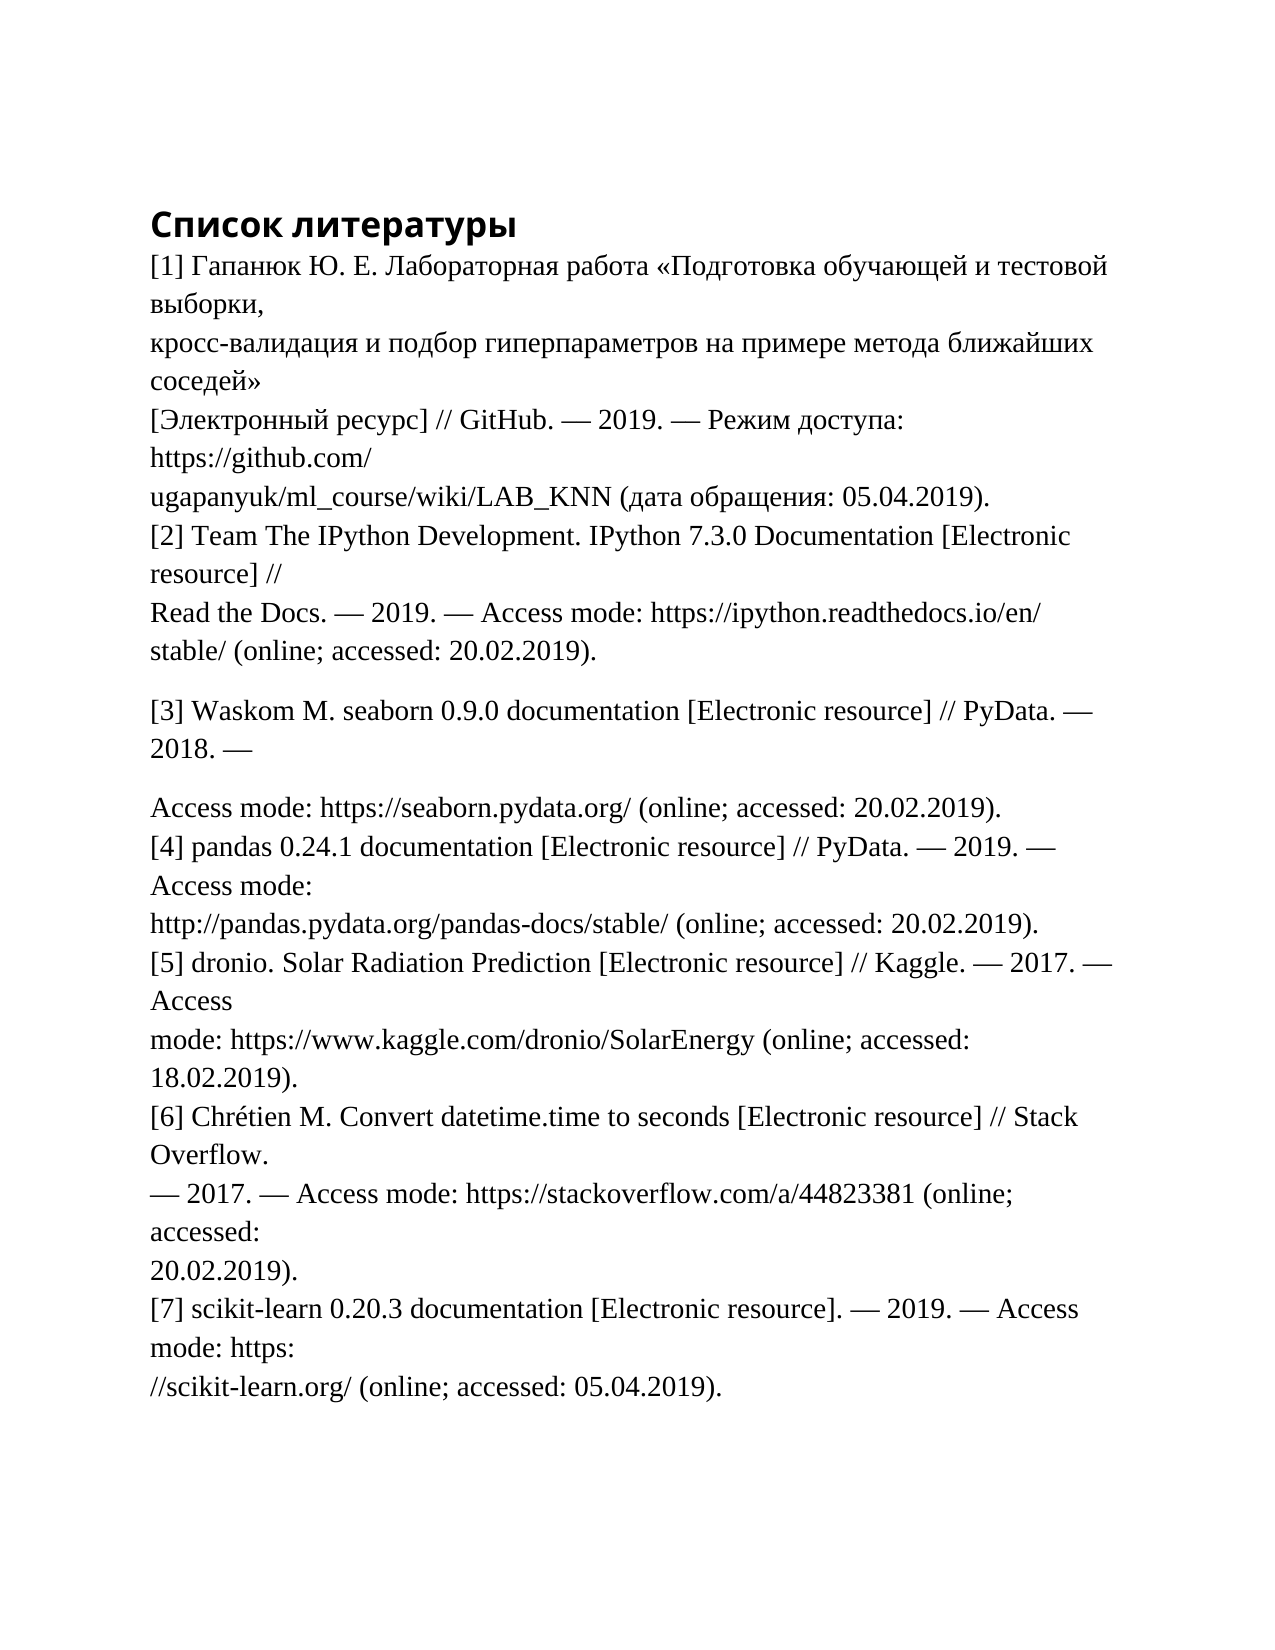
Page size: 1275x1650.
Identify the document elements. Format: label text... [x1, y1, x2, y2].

text [1] Гапанюк Ю. Е. Лабораторная работа «Подготовка обучающей и тестовой выборки, [150, 248, 1125, 320]
text ugapanyuk/ml_course/wiki/LAB_KNN (дата обращения: 05.04.2019). [150, 479, 1125, 513]
text http://pandas.pydata.org/pandas-docs/stable/ (online; accessed: 20.02.2019). [150, 906, 1125, 940]
text — 2017. — Access mode: https://stackoverflow.com/a/44823381 (online; accessed: [150, 1176, 1125, 1248]
text [2] Team The IPython Development. IPython 7.3.0 Documentation [Electronic resource] // [150, 518, 1125, 590]
text [Электронный ресурс] // GitHub. –– 2019. –– Режим доступа: https://github.com/ [150, 402, 1125, 474]
text [6] Chrétien M. Convert datetime.time to seconds [Electronic resource] // Stack Overflow. [150, 1099, 1125, 1171]
text mode: https://www.kaggle.com/dronio/SolarEnergy (online; accessed: 18.02.2019). [150, 1022, 1125, 1094]
text stable/ (online; accessed: 20.02.2019). [150, 633, 1125, 667]
text //scikit-learn.org/ (online; accessed: 05.04.2019). [150, 1369, 1125, 1402]
text Access mode: https://seaborn.pydata.org/ (online; accessed: 20.02.2019). [150, 791, 1125, 824]
text Read the Docs. — 2019. — Access mode: https://ipython.readthedocs.io/en/ [150, 595, 1125, 628]
text кросс-валидация и подбор гиперпараметров на примере метода ближайших соседей» [150, 325, 1125, 397]
text Список литературы [150, 199, 1125, 248]
text [5] dronio. Solar Radiation Prediction [Electronic resource] // Kaggle. — 2017. — Access [150, 945, 1125, 1017]
text [4] pandas 0.24.1 documentation [Electronic resource] // PyData. — 2019. — Access mode: [150, 829, 1125, 901]
text 20.02.2019). [150, 1253, 1125, 1287]
text [7] scikit-learn 0.20.3 documentation [Electronic resource]. — 2019. — Access mode: https: [150, 1292, 1125, 1364]
text [3] Waskom M. seaborn 0.9.0 documentation [Electronic resource] // PyData. — 2018. — [150, 693, 1125, 765]
